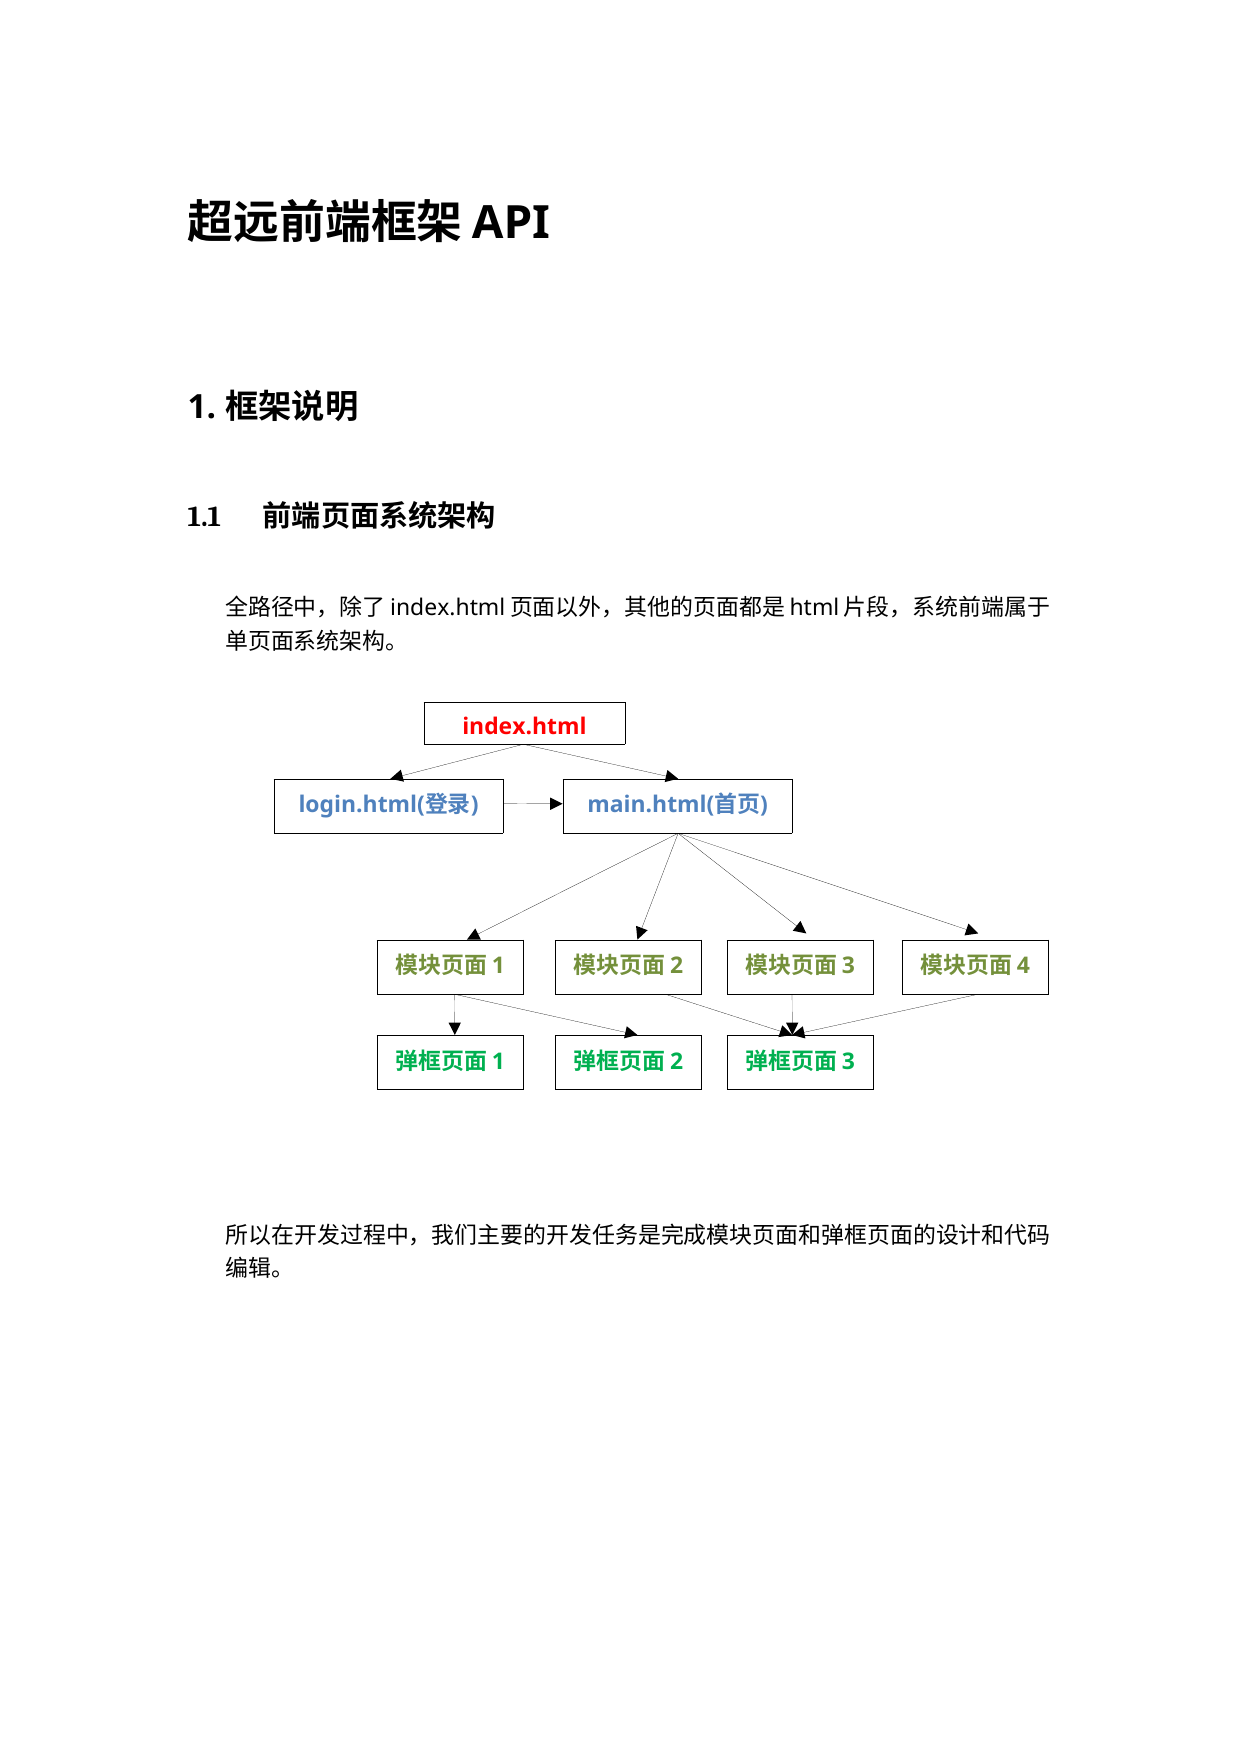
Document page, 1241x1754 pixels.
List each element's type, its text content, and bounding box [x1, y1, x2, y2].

subtitle 超远前端框架API [187, 185, 1053, 252]
text 全路径中，除了index.html页面以外，其他的页面都是html片段，系统前端属于单页面系统架构。 [225, 589, 1053, 656]
subtitle 框架说明 [187, 380, 1053, 428]
subtitle 前端页面系统架构 [187, 493, 1053, 535]
text 所以在开发过程中，我们主要的开发任务是完成模块页面和弹框页面的设计和代码编辑。 [225, 1217, 1053, 1283]
